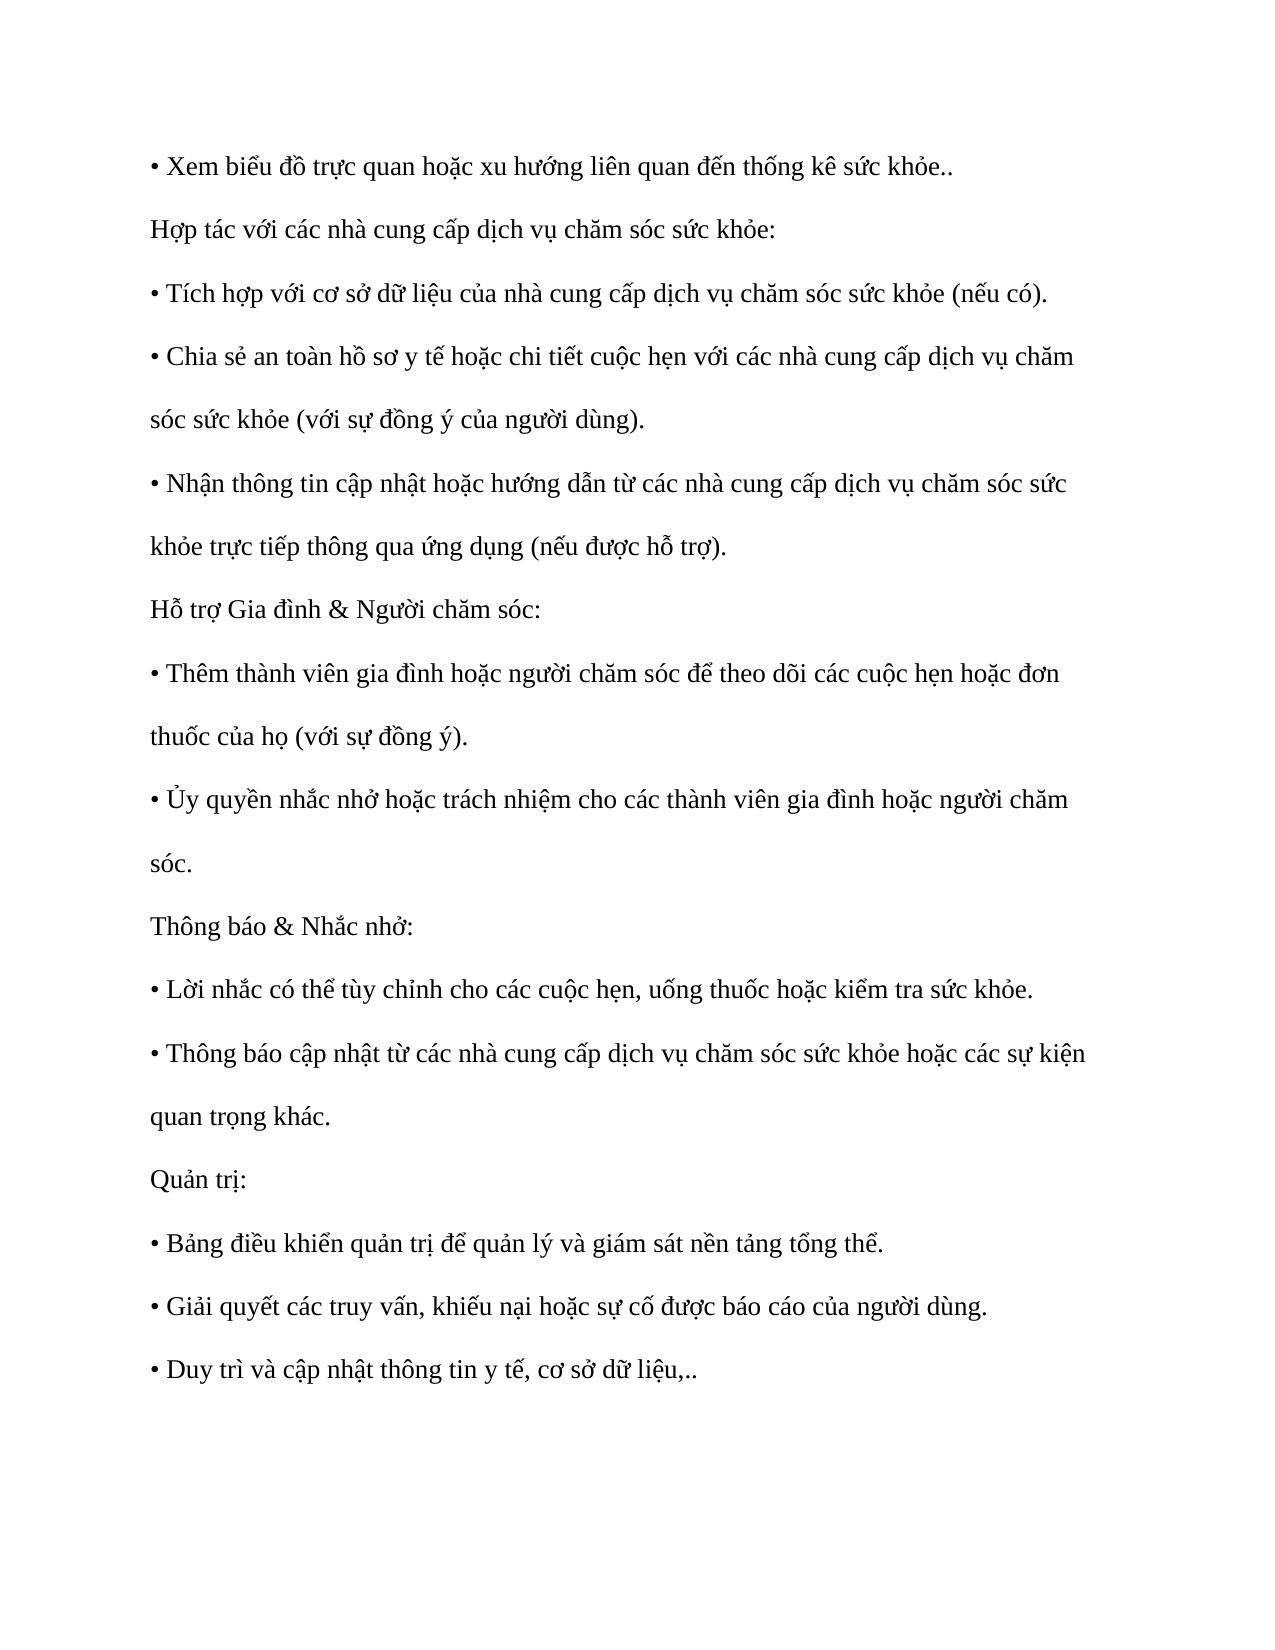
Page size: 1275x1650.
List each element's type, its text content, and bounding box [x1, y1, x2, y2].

text Hợp tác với các nhà cung cấp dịch vụ chăm sóc sức khỏe: [150, 213, 1125, 244]
text • Tích hợp với cơ sở dữ liệu của nhà cung cấp dịch vụ chăm sóc sức khỏe (nếu có). [150, 277, 1125, 308]
text • Thông báo cập nhật từ các nhà cung cấp dịch vụ chăm sóc sức khỏe hoặc các sự kiện [150, 1037, 1125, 1068]
text thuốc của họ (với sự đồng ý). [150, 720, 1125, 751]
text sóc sức khỏe (với sự đồng ý của người dùng). [150, 403, 1125, 434]
text quan trọng khác. [150, 1100, 1125, 1131]
text Quản trị: [150, 1163, 1125, 1194]
text • Lời nhắc có thể tùy chỉnh cho các cuộc hẹn, uống thuốc hoặc kiểm tra sức khỏe. [150, 973, 1125, 1004]
text sóc. [150, 847, 1125, 878]
text • Thêm thành viên gia đình hoặc người chăm sóc để theo dõi các cuộc hẹn hoặc đơn [150, 657, 1125, 688]
text khỏe trực tiếp thông qua ứng dụng (nếu được hỗ trợ). [150, 530, 1125, 561]
text • Giải quyết các truy vấn, khiếu nại hoặc sự cố được báo cáo của người dùng. [150, 1290, 1125, 1321]
text • Nhận thông tin cập nhật hoặc hướng dẫn từ các nhà cung cấp dịch vụ chăm sóc sức [150, 467, 1125, 498]
text • Chia sẻ an toàn hồ sơ y tế hoặc chi tiết cuộc hẹn với các nhà cung cấp dịch vụ chăm [150, 340, 1125, 371]
text • Ủy quyền nhắc nhở hoặc trách nhiệm cho các thành viên gia đình hoặc người chăm [150, 783, 1125, 814]
text • Xem biểu đồ trực quan hoặc xu hướng liên quan đến thống kê sức khỏe.. [150, 150, 1125, 181]
text • Duy trì và cập nhật thông tin y tế, cơ sở dữ liệu,.. [150, 1353, 1125, 1384]
text Hỗ trợ Gia đình & Người chăm sóc: [150, 593, 1125, 624]
text • Bảng điều khiển quản trị để quản lý và giám sát nền tảng tổng thể. [150, 1227, 1125, 1258]
text Thông báo & Nhắc nhở: [150, 910, 1125, 941]
